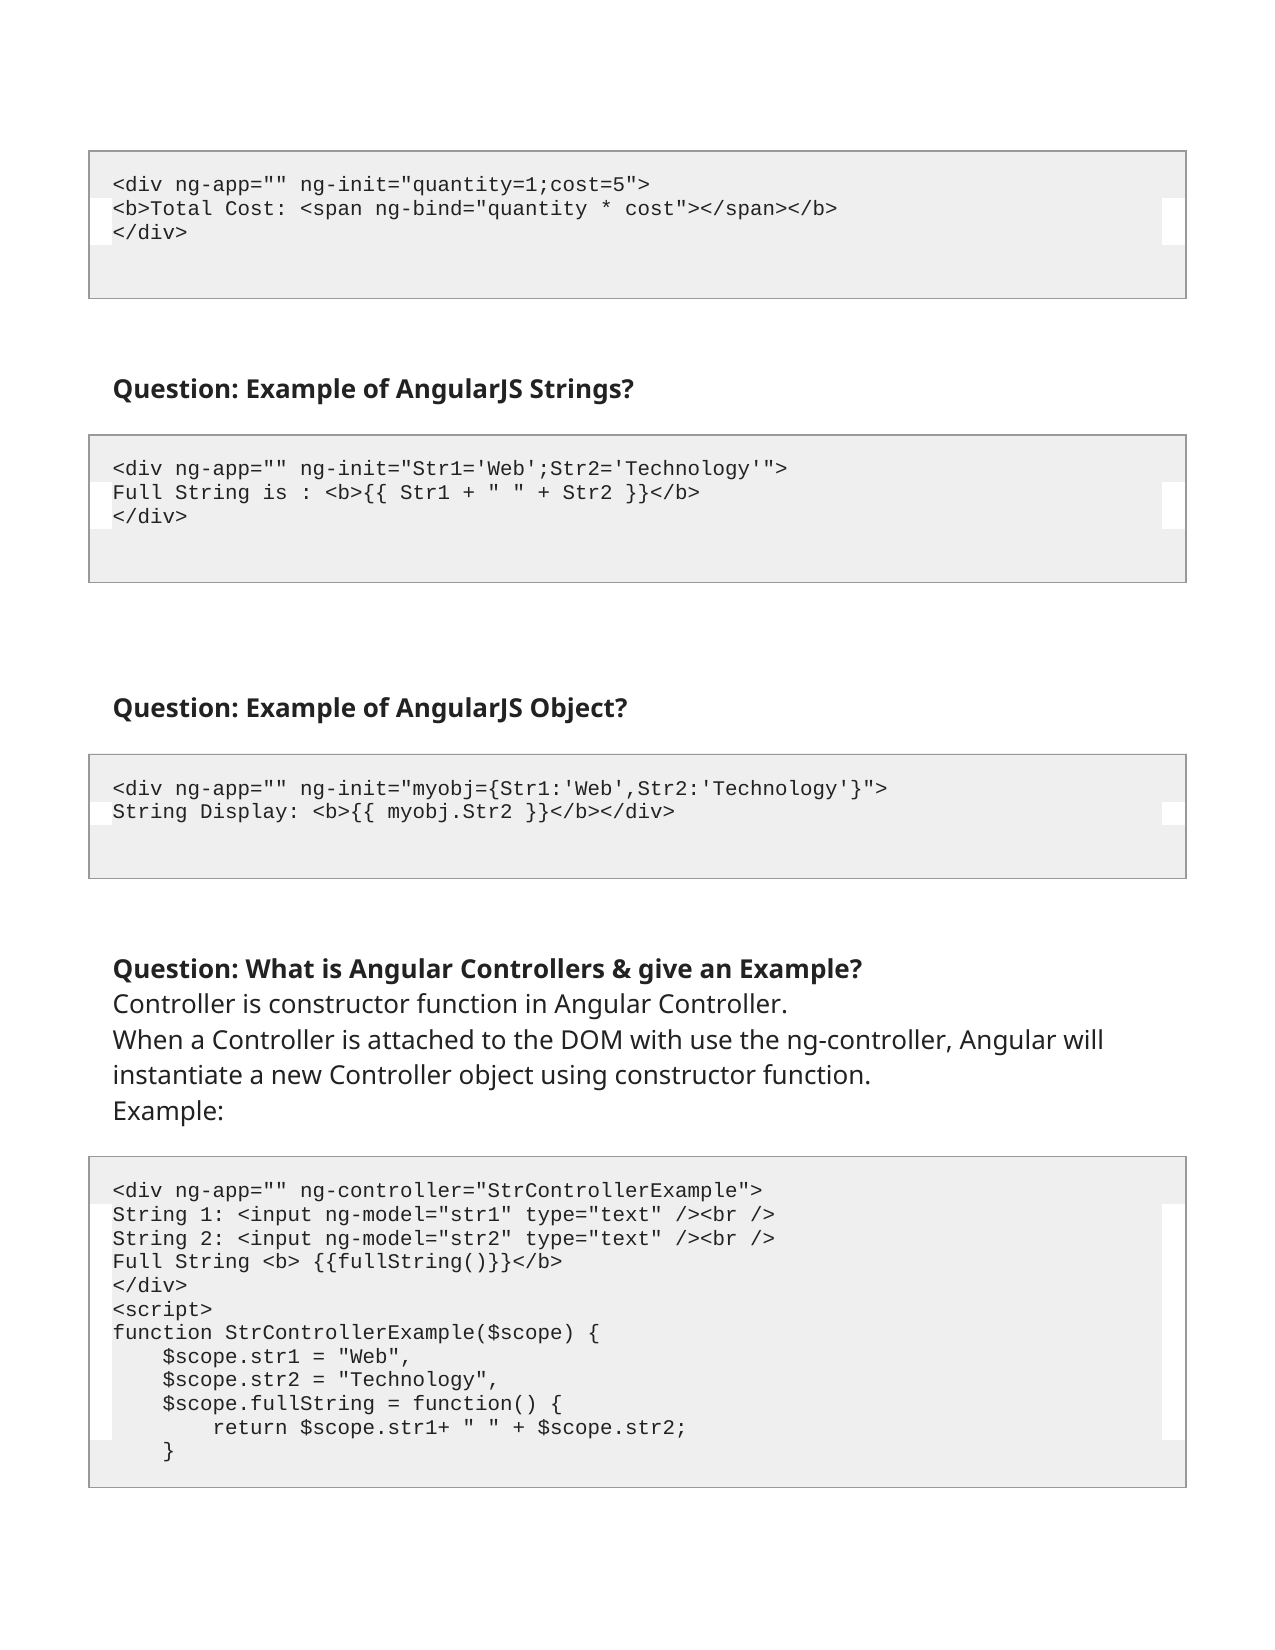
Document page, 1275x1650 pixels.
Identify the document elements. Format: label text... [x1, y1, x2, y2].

text Question: Example of AngularJS Object? [112, 583, 1162, 753]
text } [90, 1416, 1185, 1487]
text <div ng-app="" ng-init="quantity=1;cost=5"> [90, 152, 1185, 198]
text Full String <b> {{fullString()}}</b> [112, 1251, 1162, 1275]
text String 2: <input ng-model="str2" type="text" /><br /> [112, 1228, 1162, 1251]
text </div> [112, 1275, 1162, 1298]
text <b>Total Cost: <span ng-bind="quantity * cost"></span></b> [112, 198, 1162, 221]
text <script> [112, 1298, 1162, 1322]
text $scope.str1 = "Web", [112, 1346, 1162, 1369]
text <div ng-app="" ng-init="Str1='Web';Str2='Technology'"> [90, 436, 1185, 482]
text function StrControllerExample($scope) { [112, 1322, 1162, 1346]
text Question: Example of AngularJS Strings? [112, 299, 1162, 434]
text Full String is : <b>{{ Str1 + " " + Str2 }}</b> [112, 482, 1162, 505]
text $scope.fullString = function() { [112, 1393, 1162, 1416]
text String 1: <input ng-model="str1" type="text" /><br /> [112, 1204, 1162, 1228]
text <div ng-app="" ng-controller="StrControllerExample"> [90, 1157, 1185, 1204]
text Question: What is Angular Controllers & give an Example? Controller is constructor function in Angular Controller. When a Controller is attached to the DOM with use the ng-controller, Angular will instantiate a new Controller object using constructor function. Example: [112, 879, 1162, 1156]
text $scope.str2 = "Technology", [112, 1369, 1162, 1393]
text <div ng-app="" ng-init="myobj={Str1:'Web',Str2:'Technology'}"> [90, 755, 1185, 801]
